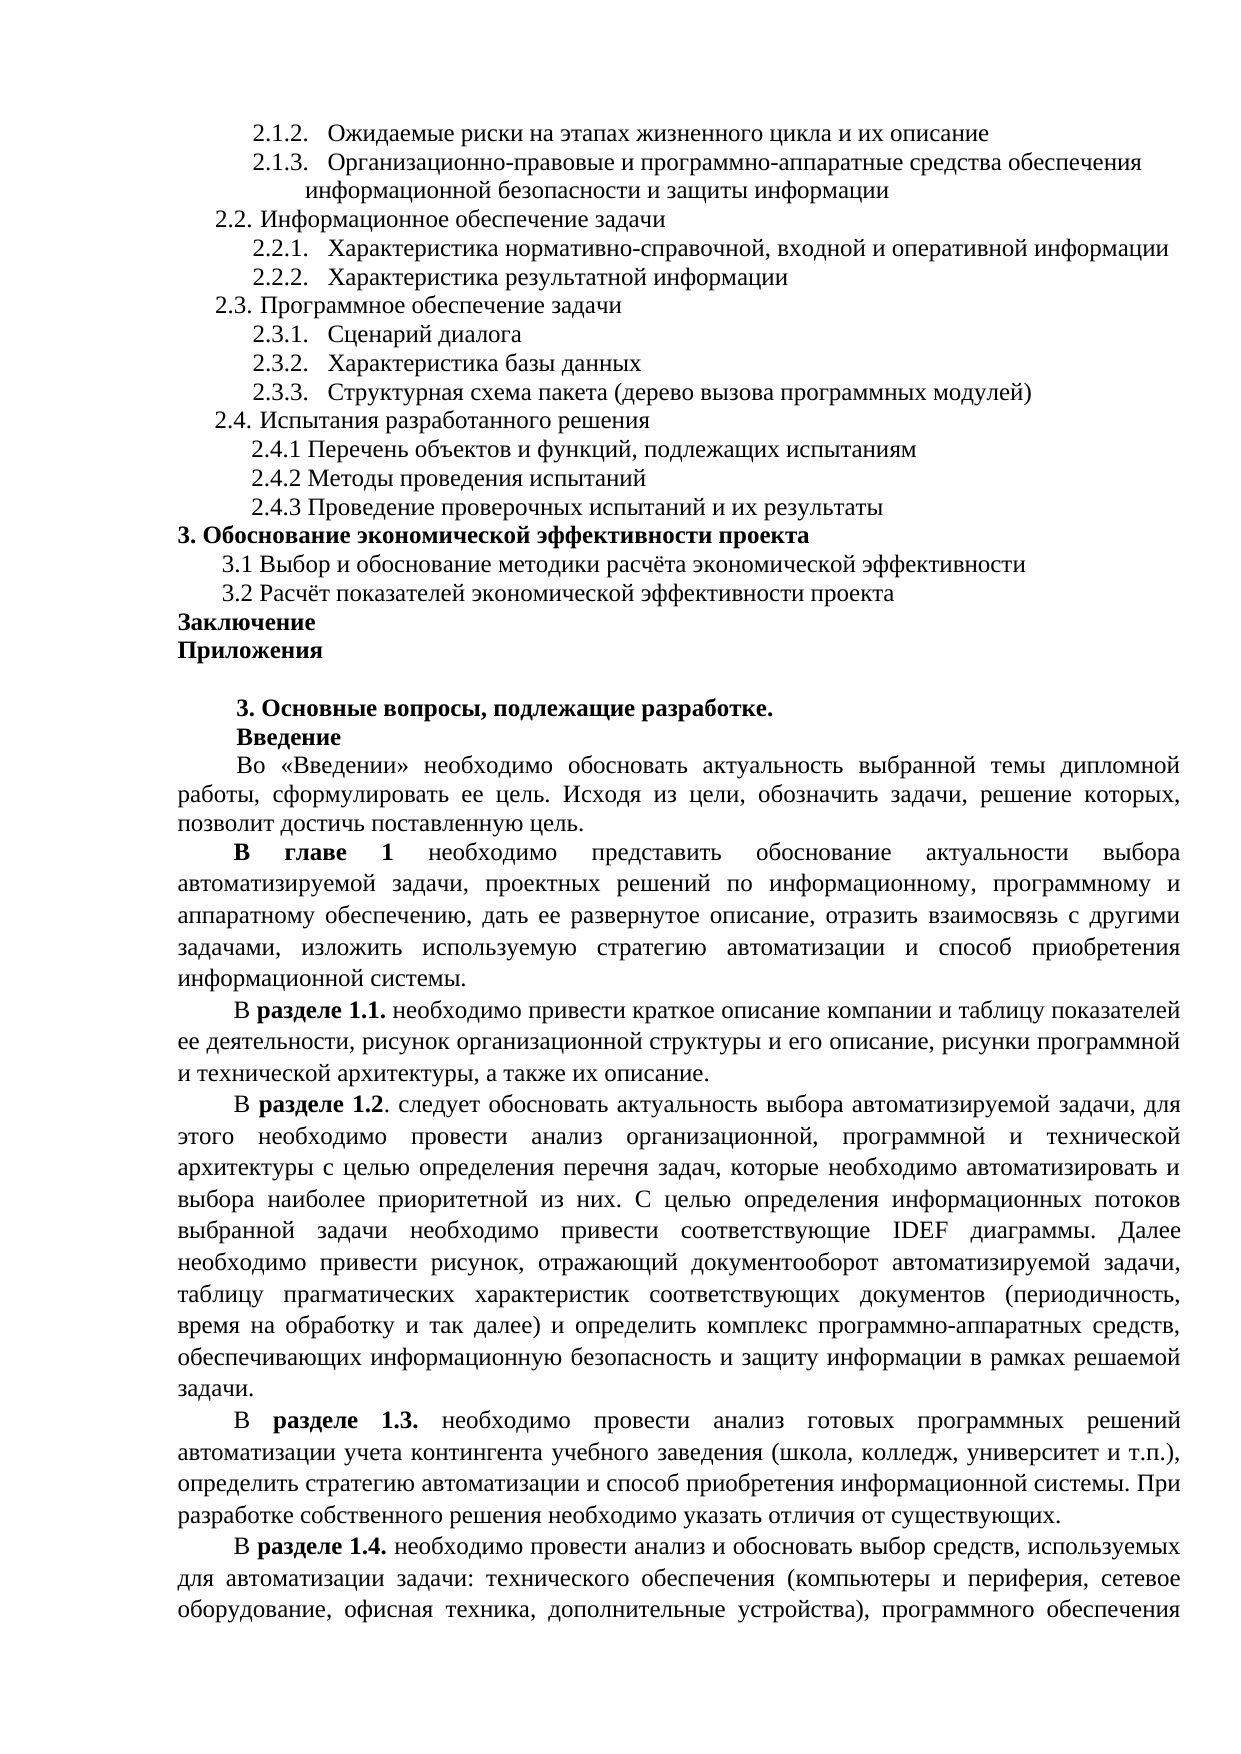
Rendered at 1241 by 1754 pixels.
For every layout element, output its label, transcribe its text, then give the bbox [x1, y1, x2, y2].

text 2.4.1 Перечень объектов и функций, подлежащих испытаниям [251, 434, 1181, 463]
list Испытания разработанного решения [214, 406, 1181, 434]
text Введение [177, 722, 1181, 751]
text 2.4.3 Проведение проверочных испытаний и их результаты [251, 492, 1181, 521]
text В разделе 1.3. необходимо провести анализ готовых программных решений автоматизации учета контингента учебного заведения (школа, колледж, университет и т.п.), определить стратегию автоматизации и способ приобретения информационной системы. При разработке собственного решения необходимо указать отличия от существующих. [177, 1405, 1181, 1528]
text В разделе 1.1. необходимо привести краткое описание компании и таблицу показателей ее деятельности, рисунок организационной структуры и его описание, рисунки программной и технической архитектуры, а также их описание. [177, 995, 1181, 1087]
text 3.1 Выбор и обоснование методики расчёта экономической эффективности [177, 549, 1181, 578]
text 3. Основные вопросы, подлежащие разработке. [177, 693, 1181, 722]
list Организационно-правовые и программно-аппаратные средства обеспечения информационной безопасности и защиты информации [252, 147, 1181, 204]
text В главе 1 необходимо представить обоснование актуальности выбора автоматизируемой задачи, проектных решений по информационному, программному и аппаратному обеспечению, дать ее развернутое описание, отразить взаимосвязь с другими задачами, изложить используемую стратегию автоматизации и способ приобретения информационной системы. [177, 837, 1181, 992]
list Характеристика базы данных [252, 348, 1181, 377]
text Заключение [177, 607, 1181, 636]
text В разделе 1.2. следует обосновать актуальность выбора автоматизируемой задачи, для этого необходимо провести анализ организационной, программной и технической архитектуры с целью определения перечня задач, которые необходимо автоматизировать и выбора наиболее приоритетной из них. С целью определения информационных потоков выбранной задачи необходимо привести соответствующие IDEF диаграммы. Далее необходимо привести рисунок, отражающий документооборот автоматизируемой задачи, таблицу прагматических характеристик соответствующих документов (периодичность, время на обработку и так далее) и определить комплекс программно-аппаратных средств, обеспечивающих информационную безопасность и защиту информации в рамках решаемой задачи. [177, 1089, 1181, 1402]
list Структурная схема пакета (дерево вызова программных модулей) [252, 377, 1181, 406]
text Приложения [177, 636, 1181, 664]
list Характеристика нормативно-справочной, входной и оперативной информации [252, 233, 1181, 262]
list Характеристика результатной информации [252, 262, 1181, 291]
text 3.2 Расчёт показателей экономической эффективности проекта [177, 578, 1181, 607]
text 3. Обоснование экономической эффективности проекта [177, 521, 1181, 549]
list Сценарий диалога [252, 319, 1181, 348]
text 2.4.2 Методы проведения испытаний [251, 463, 1181, 492]
list Информационное обеспечение задачи [215, 204, 1181, 233]
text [177, 1531, 1181, 1623]
text Во «Введении» необходимо обосновать актуальность выбранной темы дипломной работы, сформулировать ее цель. Исходя из цели, обозначить задачи, решение которых, позволит достичь поставленную цель. [177, 751, 1181, 837]
list Ожидаемые риски на этапах жизненного цикла и их описание [252, 118, 1181, 147]
list Программное обеспечение задачи [215, 291, 1181, 319]
